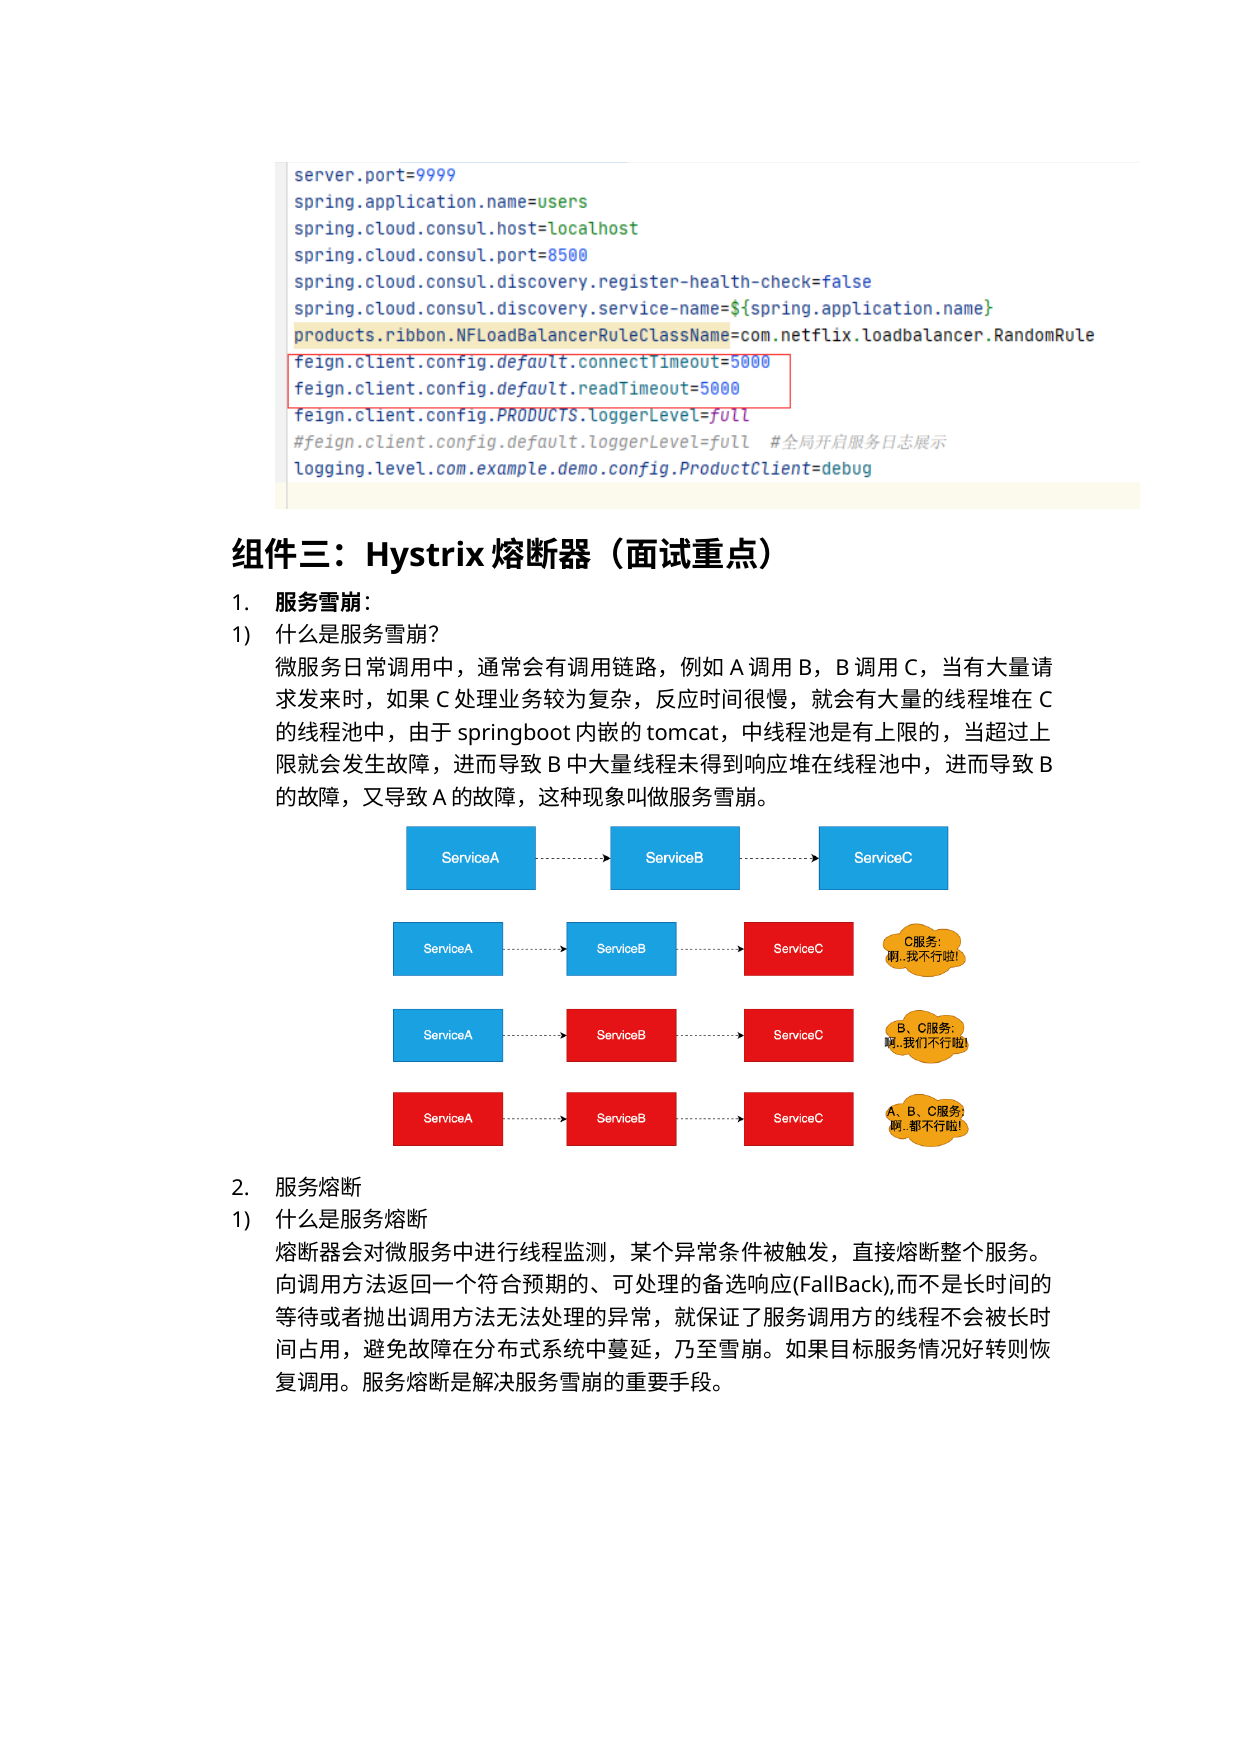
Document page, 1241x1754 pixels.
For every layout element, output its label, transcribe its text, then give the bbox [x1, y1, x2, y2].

picture [275, 909, 1141, 1155]
list 微服务日常调用中，通常会有调用链路，例如A调用B，B调用C，当有大量请求发来时，如果C处理业务较为复杂，反应时间很慢，就会有大量的线程堆在C的线程池中，由于springboot内嵌的tomcat，中线程池是有上限的，当超过上限就会发生故障，进而导致B中大量线程未得到响应堆在线程池中，进而导致B的故障，又导致A的故障，这种现象叫做服务雪崩。 [275, 649, 1053, 812]
list 什么是服务雪崩？ [231, 617, 1053, 649]
picture [275, 162, 1141, 509]
text 组件三：Hystrix熔断器（面试重点） [231, 519, 1053, 584]
picture [275, 812, 1141, 903]
list 什么是服务熔断 [231, 1202, 1053, 1234]
list 熔断器会对微服务中进行线程监测，某个异常条件被触发，直接熔断整个服务。向调用方法返回一个符合预期的、可处理的备选响应(FallBack),而不是长时间的等待或者抛出调用方法无法处理的异常，就保证了服务调用方的线程不会被长时间占用，避免故障在分布式系统中蔓延，乃至雪崩。如果目标服务情况好转则恢复调用。服务熔断是解决服务雪崩的重要手段。 [275, 1234, 1053, 1397]
list 服务雪崩： [231, 584, 1053, 617]
list 服务熔断 [231, 1169, 1053, 1202]
